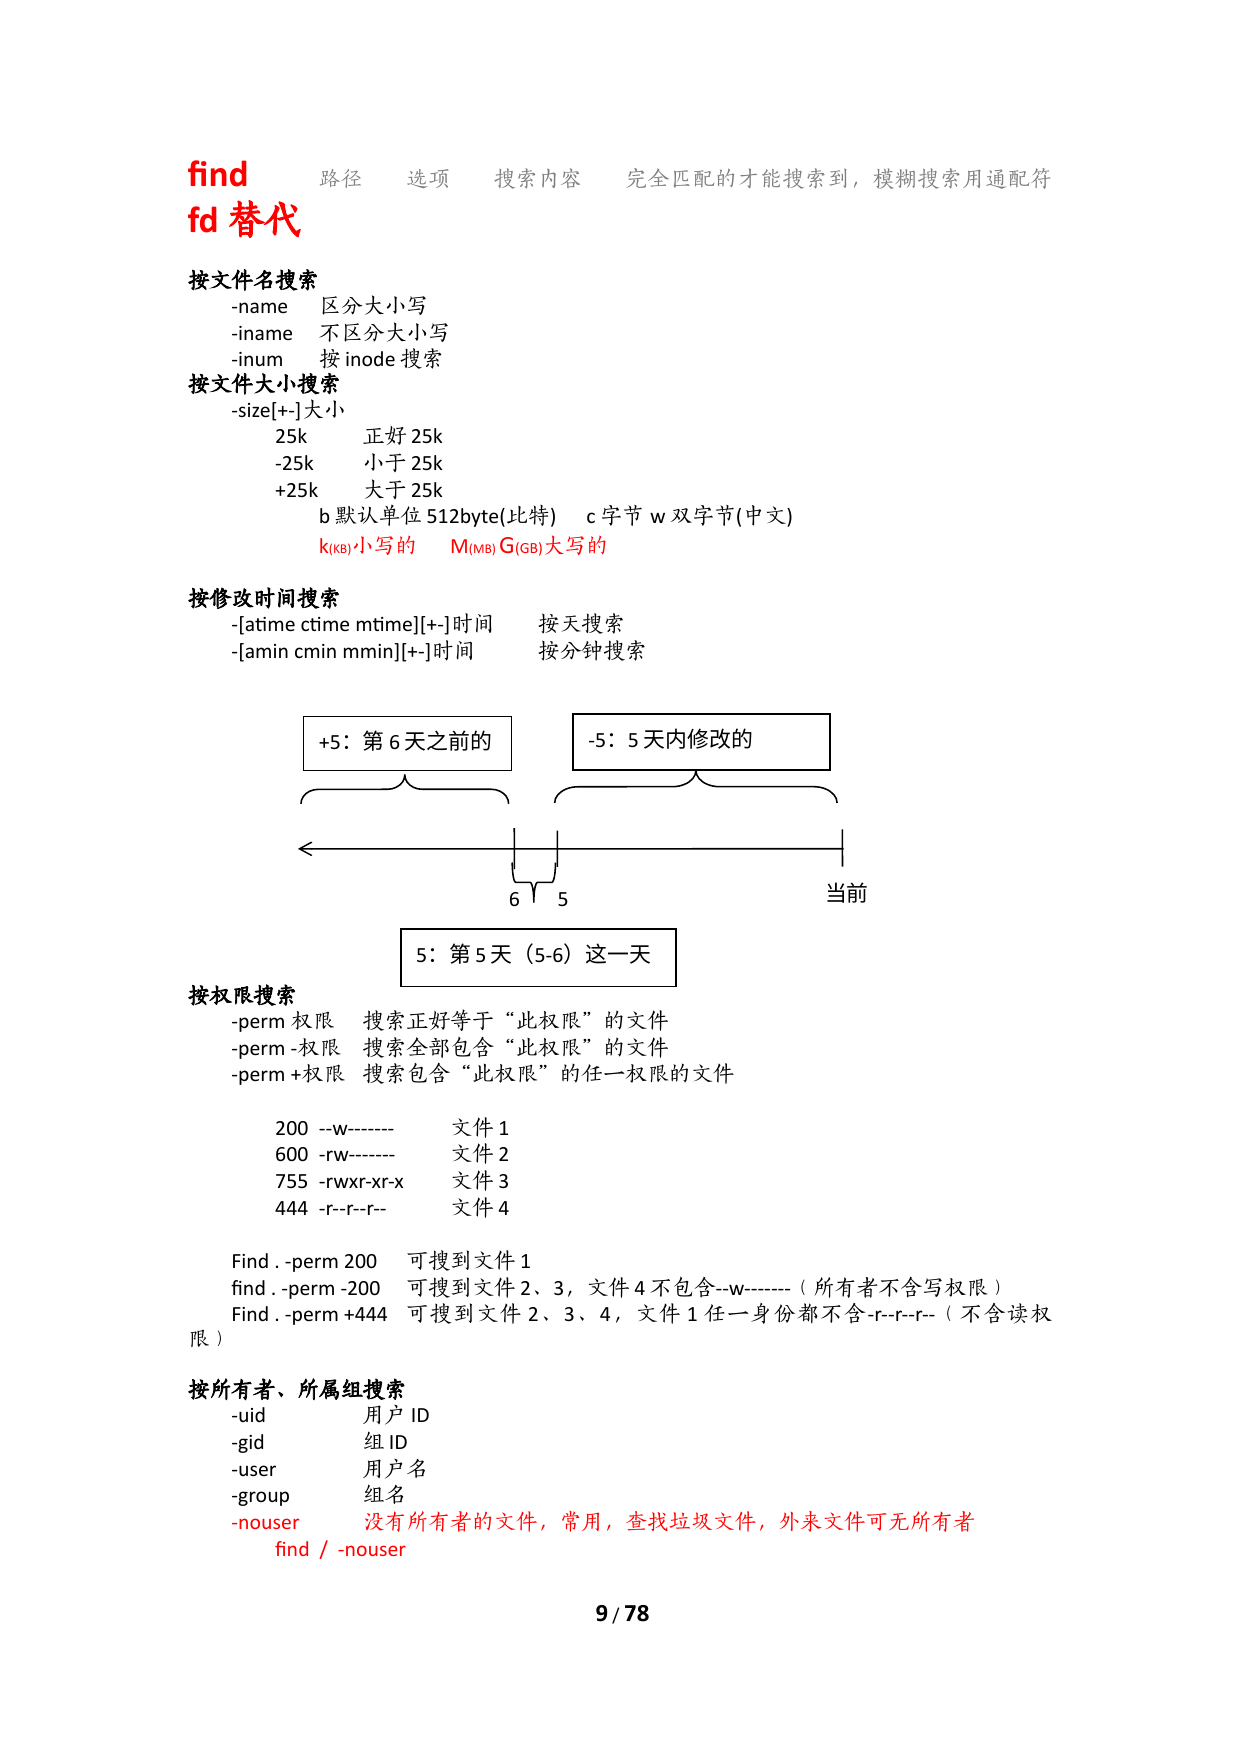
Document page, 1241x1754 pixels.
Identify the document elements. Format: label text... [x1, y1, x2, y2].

text -gid 组ID [187, 1428, 1053, 1455]
text find . -perm -200 可搜到文件2、3，文件4不包含--w-------（所有者不含写权限） [187, 1274, 1053, 1301]
list --w------- 文件1 [231, 1114, 1053, 1141]
text 755 -rwxr-xr-x 文件3 [231, 1167, 1053, 1194]
text 按文件名搜索 [187, 268, 1053, 292]
text 444 -r--r--r-- 文件4 [275, 1194, 1053, 1221]
text find / -nouser [231, 1535, 1053, 1561]
text -uid 用户ID [187, 1401, 1053, 1428]
text -perm +权限 搜索包含“此权限”的任一权限的文件 [187, 1061, 1053, 1087]
list -rw------- 文件2 [275, 1141, 1053, 1167]
text Find . -perm 200 可搜到文件1 [187, 1247, 1053, 1274]
text 按所有者、所属组搜索 [311, 1378, 1053, 1401]
text -inum 按inode搜索 [187, 345, 1053, 372]
text 按修改时间搜索 [187, 586, 1053, 610]
text -user 用户名 [187, 1455, 1053, 1481]
text find 路径 选项 搜索内容 完全匹配的才能搜索到，模糊搜索用通配符 fd替代 [187, 150, 1053, 242]
text -perm -权限 搜索全部包含“此权限”的文件 [187, 1034, 1053, 1061]
text Find . -perm +444 可搜到文件2、3、4，文件1任一身份都不含-r--r--r--（不含读权限） [187, 1301, 1053, 1351]
text -[atime ctime mtime][+-]时间 按天搜索 [187, 610, 1053, 637]
text 按权限搜索 [187, 983, 1053, 1007]
text -name 区分大小写 [187, 292, 1053, 319]
text -group 组名 [187, 1481, 1053, 1508]
text 按文件大小搜索 [187, 372, 1053, 396]
text 25k 正好25k [231, 422, 1053, 449]
text -25k 小于25k [231, 449, 1053, 476]
text -nouser 没有所有者的文件，常用，查找垃圾文件，外来文件可无所有者 [187, 1508, 1053, 1535]
text -[amin cmin mmin][+-]时间 按分钟搜索 [187, 637, 1053, 663]
text b默认单位512byte(比特) c字节 w双字节(中文) [275, 502, 1053, 529]
text +25k 大于25k [231, 476, 1053, 502]
text -iname 不区分大小写 [187, 319, 1053, 345]
text -size[+-]大小 [187, 396, 1053, 422]
text k(KB)小写的 M(MB) G(GB)大写的 [275, 529, 1053, 560]
text -perm 权限 搜索正好等于“此权限”的文件 [187, 1007, 1053, 1034]
